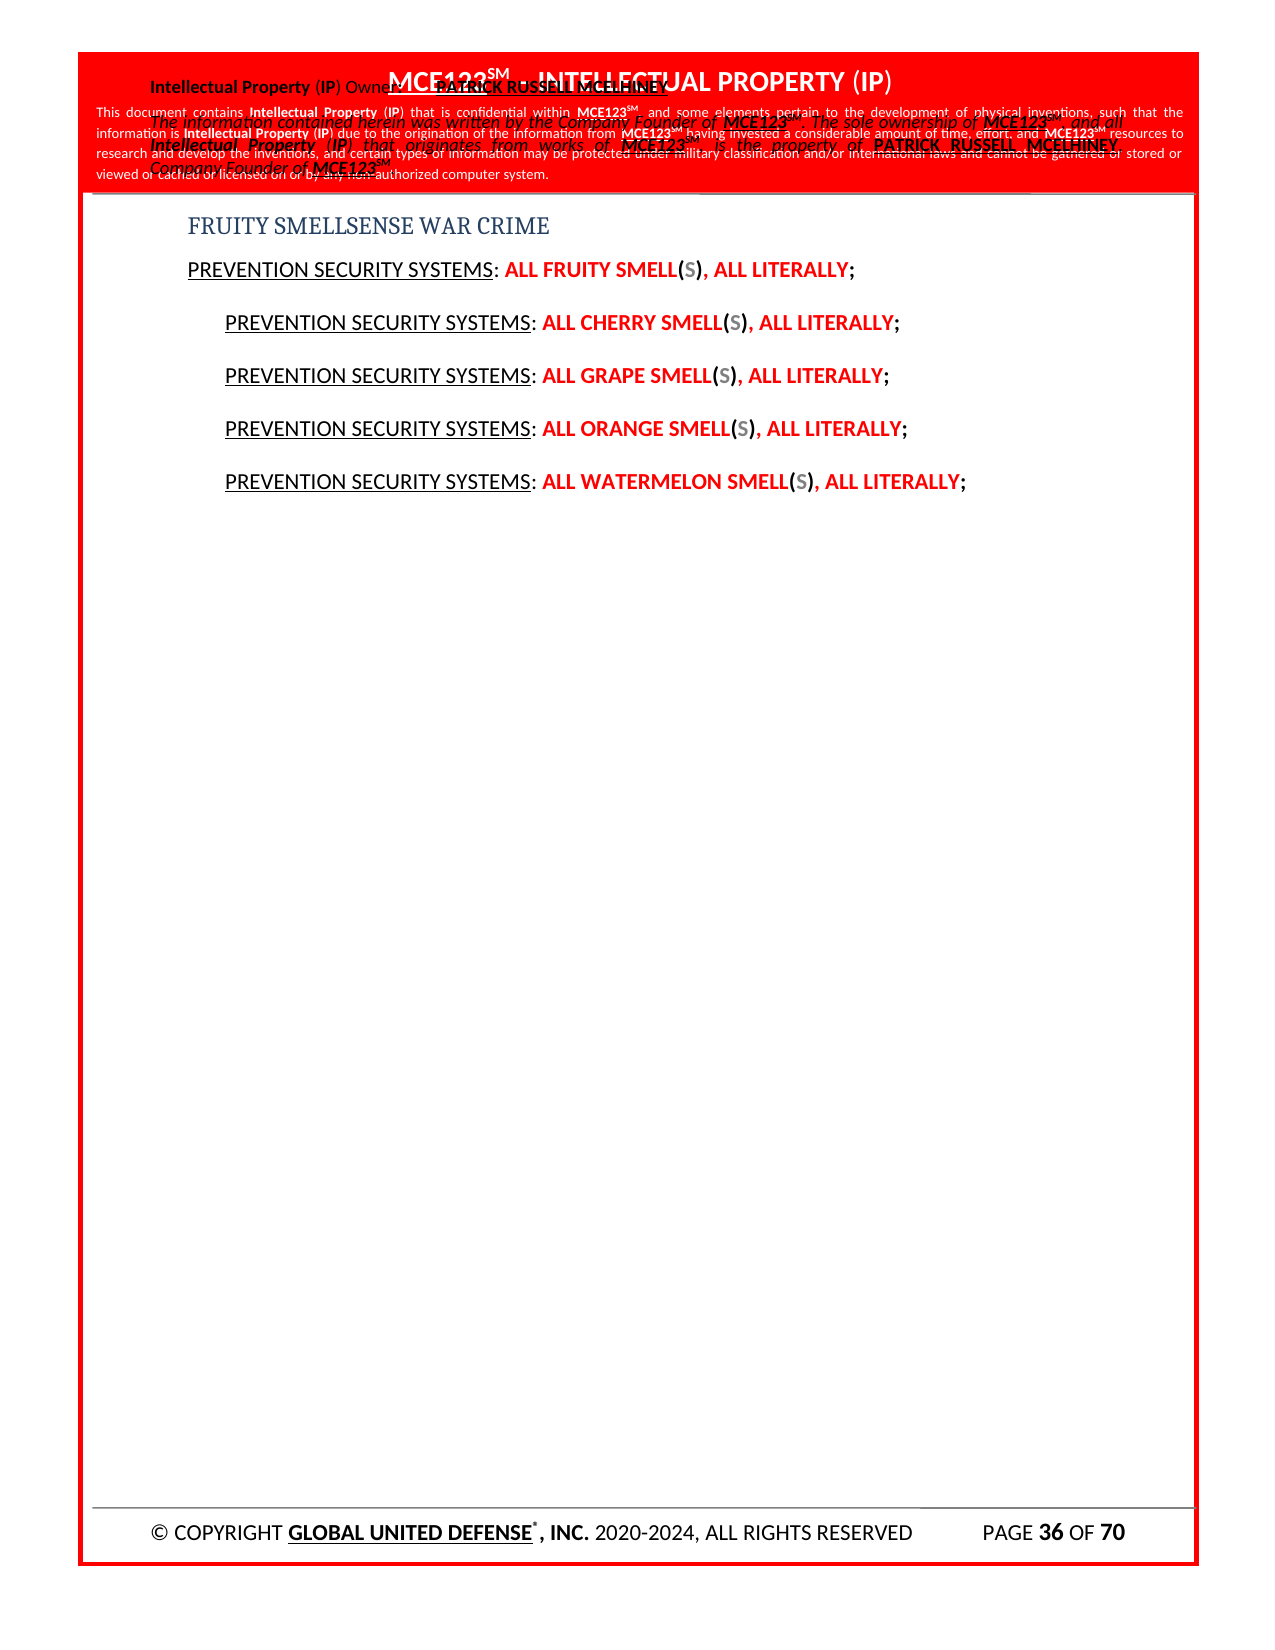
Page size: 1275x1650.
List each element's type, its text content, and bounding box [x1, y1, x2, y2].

text PREVENTION SECURITY SYSTEMS: ALL CHERRY SMELL(S), ALL LITERALLY; [225, 308, 1125, 336]
subtitle FRUITY SMELLSENSE WAR CRIME [187, 212, 1125, 240]
text PREVENTION SECURITY SYSTEMS: ALL GRAPE SMELL(S), ALL LITERALLY; [225, 361, 1125, 389]
text PREVENTION SECURITY SYSTEMS: ALL WATERMELON SMELL(S), ALL LITERALLY; [225, 467, 1125, 495]
text PREVENTION SECURITY SYSTEMS: ALL FRUITY SMELL(S), ALL LITERALLY; [187, 255, 1125, 283]
text PREVENTION SECURITY SYSTEMS: ALL ORANGE SMELL(S), ALL LITERALLY; [225, 414, 1125, 442]
